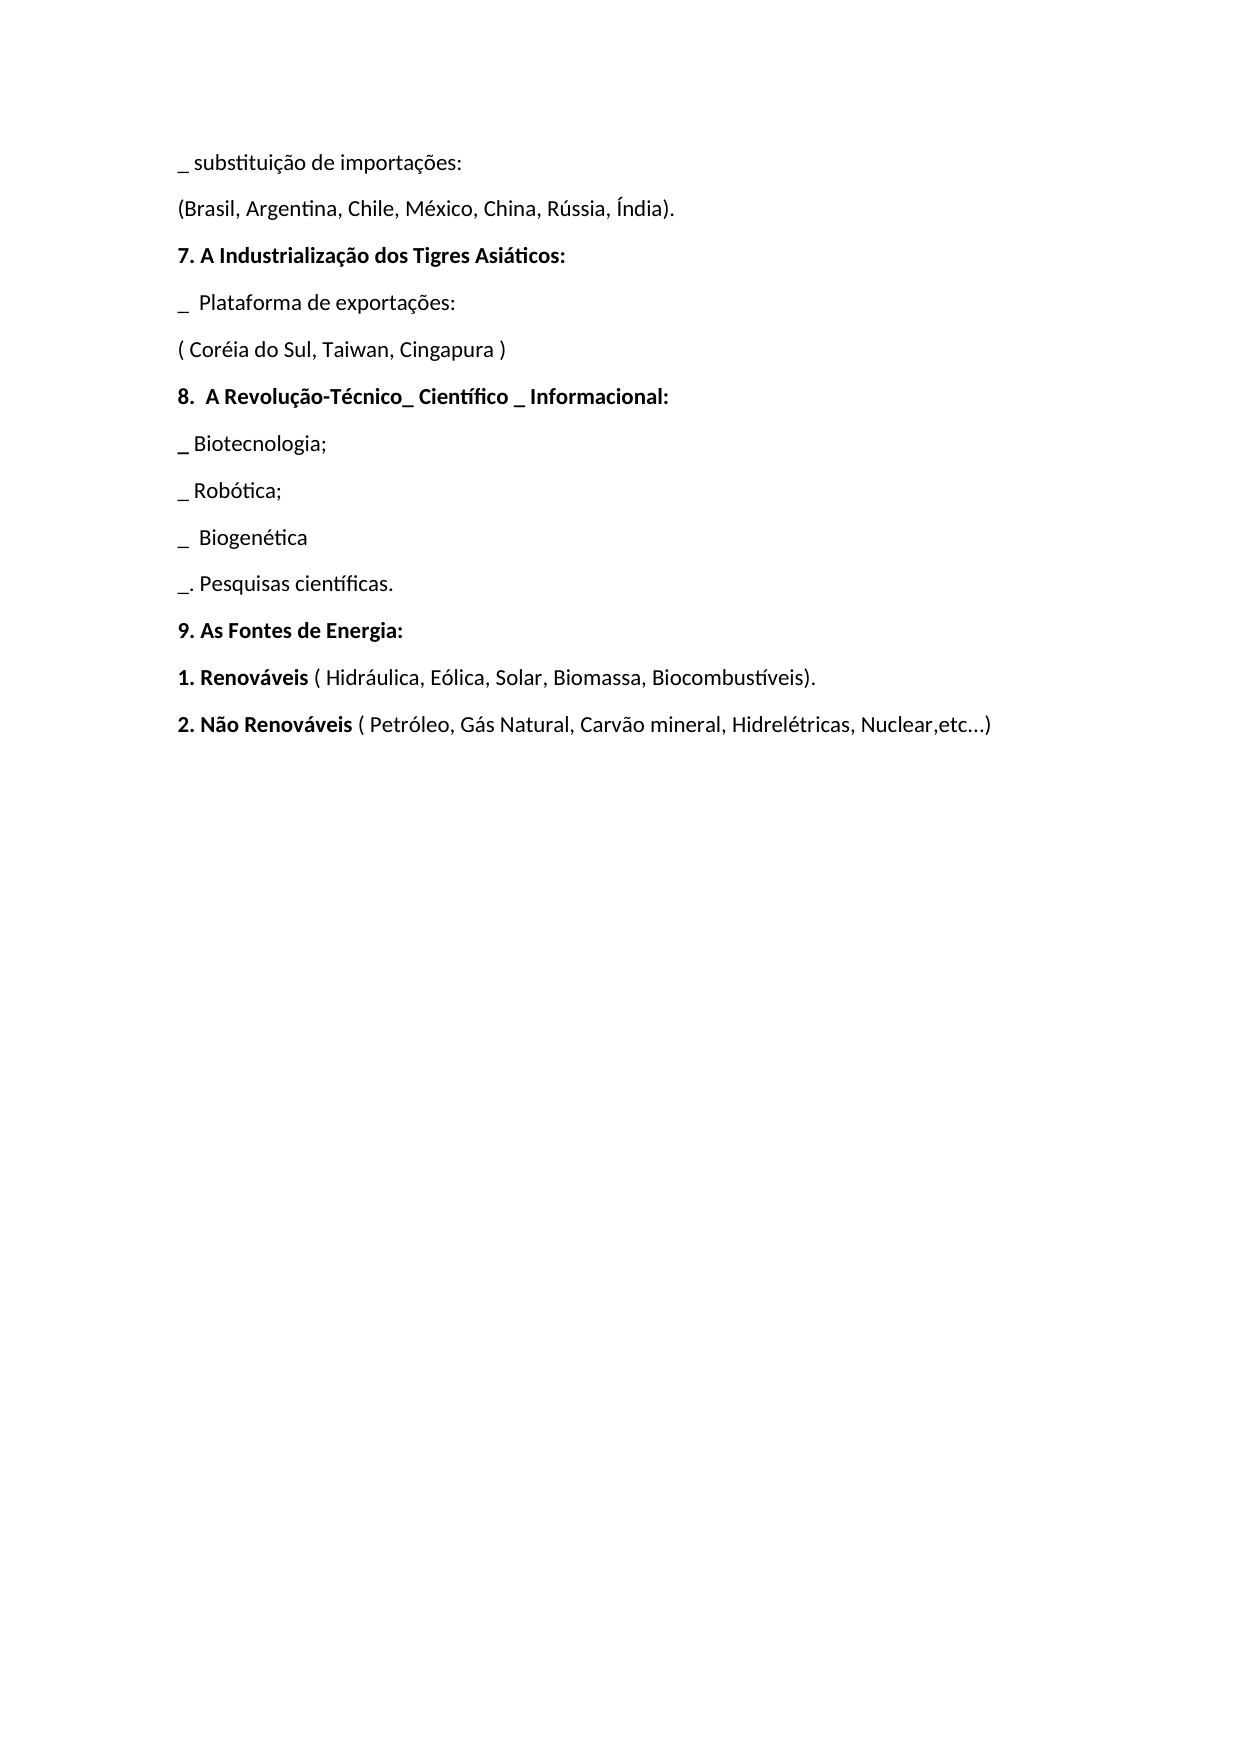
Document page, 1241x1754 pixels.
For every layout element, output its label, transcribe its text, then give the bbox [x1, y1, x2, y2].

text _. Pesquisas científicas. [177, 569, 1063, 597]
text 8. A Revolução-Técnico_ Científico _ Informacional: [177, 382, 1063, 410]
text _ Biogenética [177, 523, 1063, 551]
text 2. Não Renováveis ( Petróleo, Gás Natural, Carvão mineral, Hidrelétricas, Nuclear,etc...) [177, 710, 1063, 738]
text _ Robótica; [177, 476, 1063, 504]
text 7. A Industrialização dos Tigres Asiáticos: [177, 241, 1063, 269]
text _ Plataforma de exportações: [177, 288, 1063, 316]
text _ substituição de importações: [177, 148, 1063, 176]
text 9. As Fontes de Energia: [177, 616, 1063, 644]
text (Brasil, Argentina, Chile, México, China, Rússia, Índia). [177, 194, 1063, 222]
text ( Coréia do Sul, Taiwan, Cingapura ) [177, 335, 1063, 363]
text 1. Renováveis ( Hidráulica, Eólica, Solar, Biomassa, Biocombustíveis). [177, 663, 1063, 691]
text _ Biotecnologia; [177, 429, 1063, 457]
